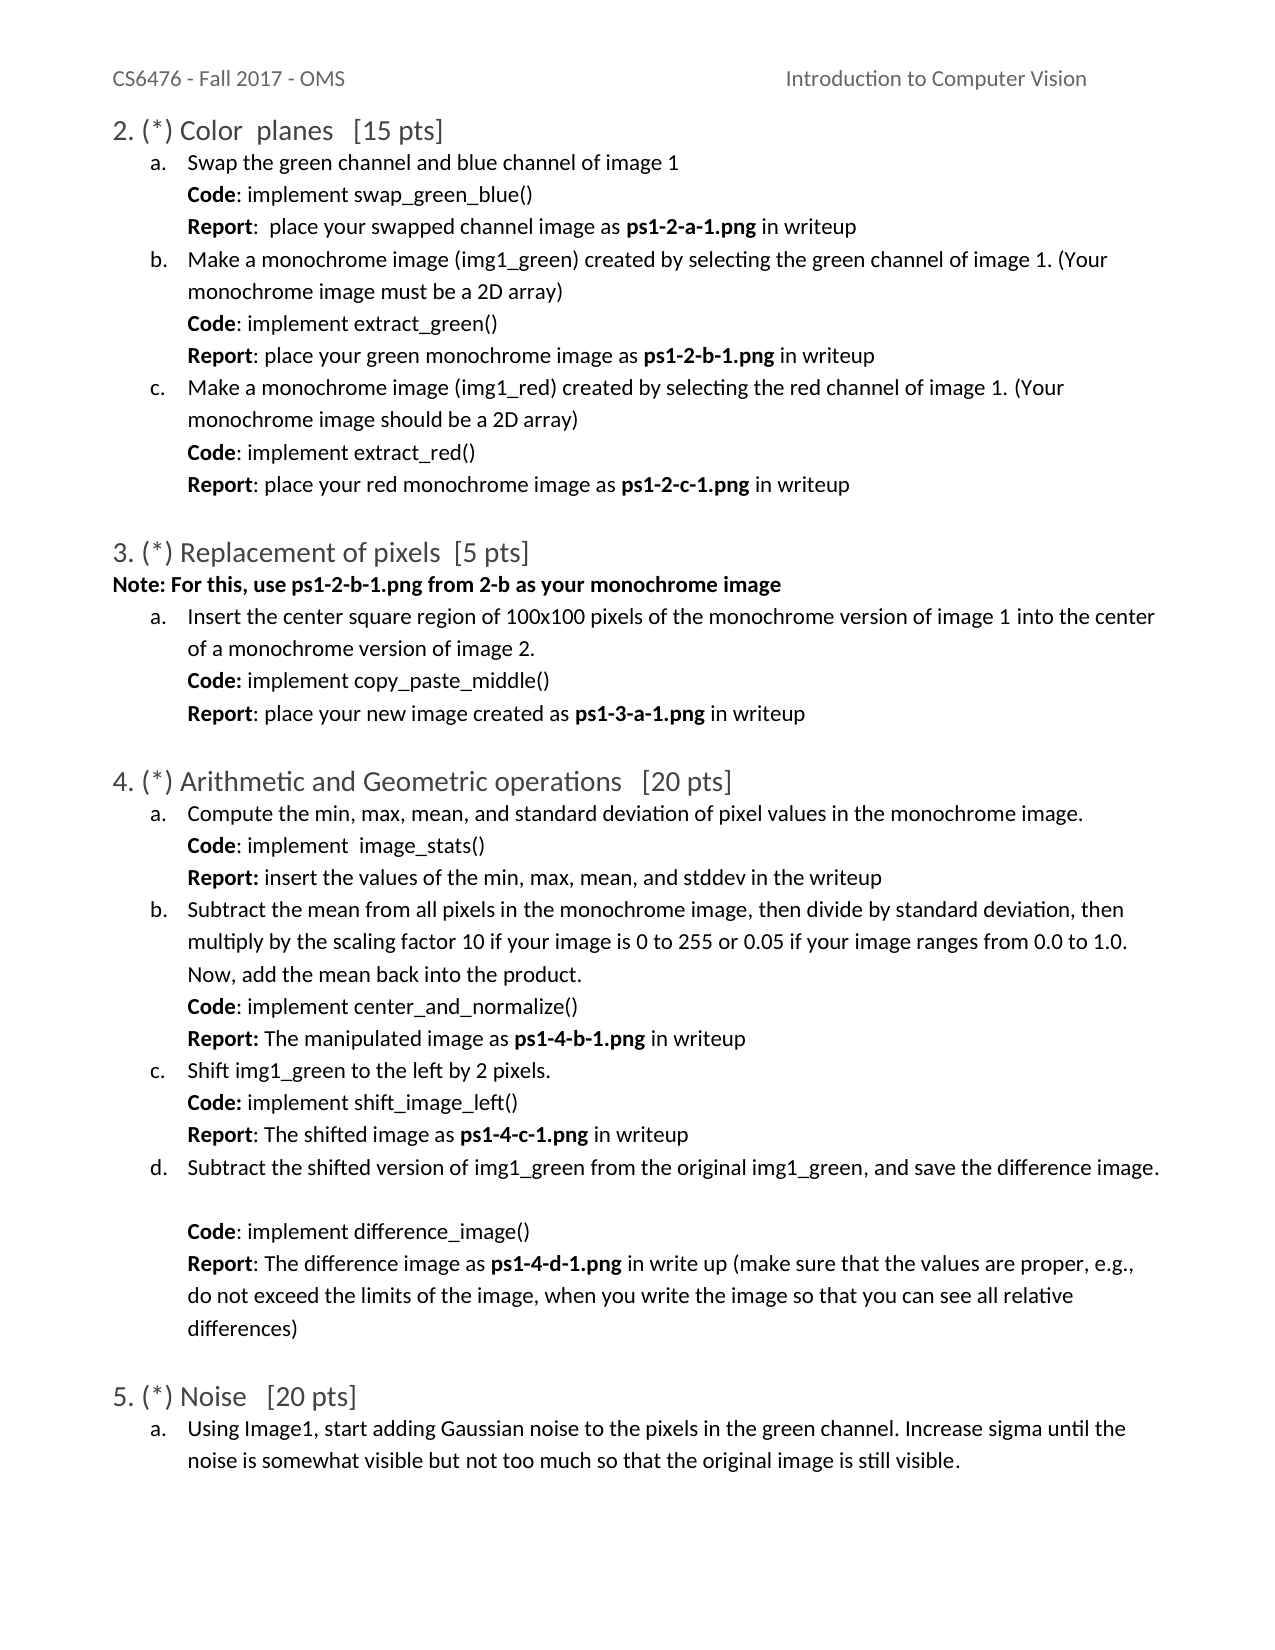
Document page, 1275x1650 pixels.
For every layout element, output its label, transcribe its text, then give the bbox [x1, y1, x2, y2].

list Make a monochrome image (img1_red) created by selecting the red channel of image 1. (Your monochrome image should be a 2D array) Code: implement extract_red() Report: place your red monochrome image as ps1-2-c-1.png in writeup [150, 373, 1162, 498]
list Insert the center square region of 100x100 pixels of the monochrome version of image 1 into the center of a monochrome version of image 2. Code: implement copy_paste_middle() Report: place your new image created as ps1-3-a-1.png in writeup [150, 602, 1162, 727]
list Make a monochrome image (img1_green) created by selecting the green channel of image 1. (Your monochrome image must be a 2D array) Code: implement extract_green() Report: place your green monochrome image as ps1-2-b-1.png in writeup [150, 245, 1162, 369]
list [150, 1414, 1162, 1474]
subtitle 5. (*) Noise [20 pts] [112, 1378, 1162, 1414]
list Compute the min, max, mean, and standard deviation of pixel values in the monochrome image. Code: implement image_stats() Report: insert the values of the min, max, mean, and stddev in the writeup [150, 799, 1162, 891]
subtitle 2. (*) Color planes [15 pts] [112, 112, 1162, 148]
subtitle 4. (*) Arithmetic and Geometric operations [20 pts] [112, 763, 1162, 799]
list Swap the green channel and blue channel of image 1 Code: implement swap_green_blue() Report: place your swapped channel image as ps1-2-a-1.png in writeup [150, 148, 1162, 241]
text Note: For this, use ps1-2-b-1.png from 2-b as your monochrome image [112, 570, 1162, 598]
list Subtract the shifted version of img1_green from the original img1_green, and save the difference image. Code: implement difference_image() Report: The difference image as ps1-4-d-1.png in write up (make sure that the values are proper, e.g., do not exceed the limits of the image, when you write the image so that you can see all relative differences) [150, 1153, 1162, 1342]
list Shift img1_green to the left by 2 pixels. Code: implement shift_image_left() Report: The shifted image as ps1-4-c-1.png in writeup [150, 1056, 1162, 1149]
subtitle 3. (*) Replacement of pixels [5 pts] [112, 534, 1162, 570]
list Subtract the mean from all pixels in the monochrome image, then divide by standard deviation, then multiply by the scaling factor 10 if your image is 0 to 255 or 0.05 if your image ranges from 0.0 to 1.0. Now, add the mean back into the product. Code: implement center_and_normalize() Report: The manipulated image as ps1-4-b-1.png in writeup [150, 895, 1162, 1052]
